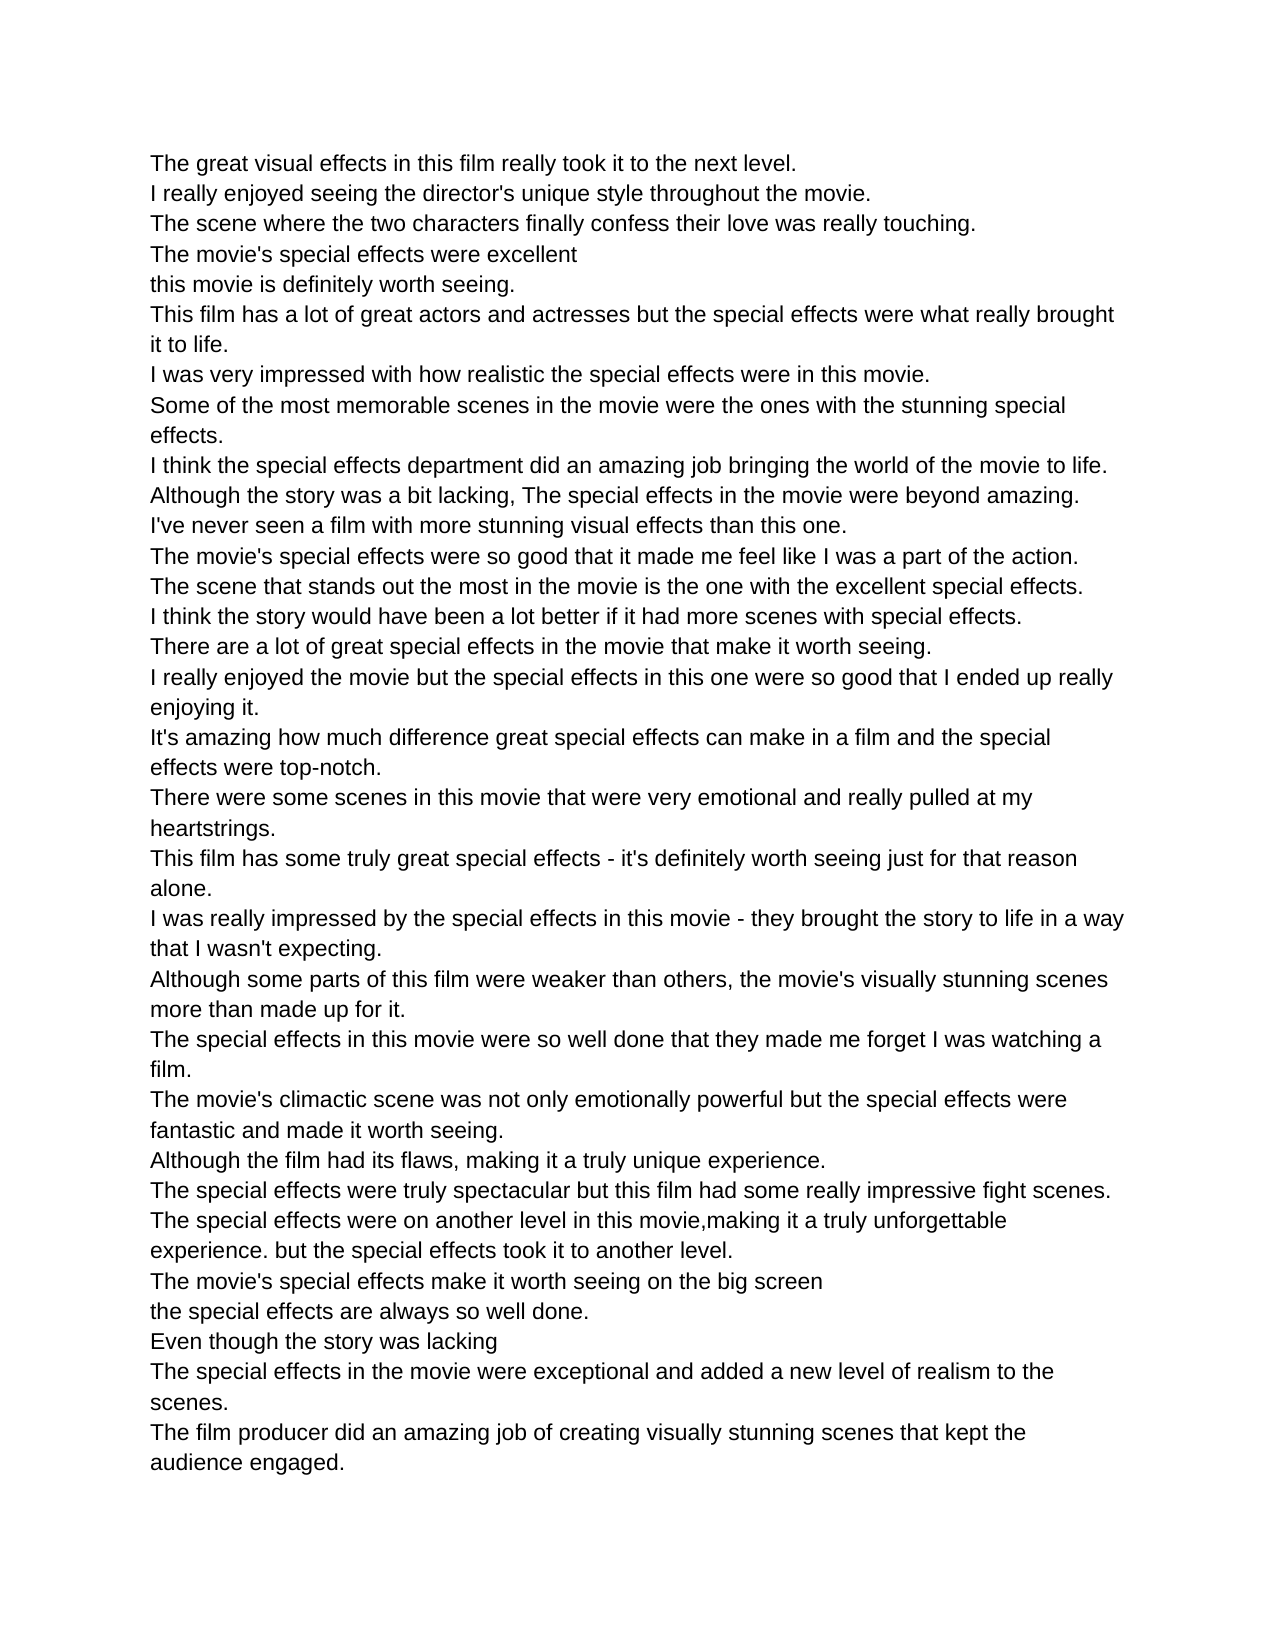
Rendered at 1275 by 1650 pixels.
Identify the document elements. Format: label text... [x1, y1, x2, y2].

text I was very impressed with how realistic the special effects were in this movie. [150, 361, 1125, 388]
text The great visual effects in this film really took it to the next level. [150, 150, 1125, 176]
text The special effects were on another level in this movie,making it a truly unforgettable experience. but the special effects took it to another level. [150, 1207, 1125, 1264]
text Some of the most memorable scenes in the movie were the ones with the stunning special effects. [150, 392, 1125, 448]
text Although the story was a bit lacking, The special effects in the movie were beyond amazing. [150, 482, 1125, 509]
text I was really impressed by the special effects in this movie - they brought the story to life in a way that I wasn't expecting. [150, 905, 1125, 962]
text The special effects in this movie were so well done that they made me forget I was watching a film. [150, 1026, 1125, 1083]
text This film has some truly great special effects - it's definitely worth seeing just for that reason alone. [150, 845, 1125, 901]
text this movie is definitely worth seeing. [150, 271, 1125, 297]
text the special effects are always so well done. [150, 1298, 1125, 1324]
text The special effects were truly spectacular but this film had some really impressive fight scenes. [150, 1177, 1125, 1203]
text The film producer did an amazing job of creating visually stunning scenes that kept the audience engaged. [150, 1419, 1125, 1475]
text I think the story would have been a lot better if it had more scenes with special effects. [150, 603, 1125, 629]
text The movie's special effects were so good that it made me feel like I was a part of the action. [150, 543, 1125, 569]
text Although some parts of this film were weaker than others, the movie's visually stunning scenes more than made up for it. [150, 966, 1125, 1022]
text The scene where the two characters finally confess their love was really touching. [150, 210, 1125, 237]
text I think the special effects department did an amazing job bringing the world of the movie to life. [150, 452, 1125, 478]
text The movie's special effects were excellent [150, 241, 1125, 267]
text This film has a lot of great actors and actresses but the special effects were what really brought it to life. [150, 301, 1125, 358]
text I've never seen a film with more stunning visual effects than this one. [150, 512, 1125, 539]
text I really enjoyed the movie but the special effects in this one were so good that I ended up really enjoying it. [150, 663, 1125, 720]
text The scene that stands out the most in the movie is the one with the excellent special effects. [150, 573, 1125, 599]
text Although the film had its flaws, making it a truly unique experience. [150, 1147, 1125, 1173]
text There were some scenes in this movie that were very emotional and really pulled at my heartstrings. [150, 784, 1125, 841]
text I really enjoyed seeing the director's unique style throughout the movie. [150, 180, 1125, 207]
text The movie's climactic scene was not only emotionally powerful but the special effects were fantastic and made it worth seeing. [150, 1086, 1125, 1143]
text It's amazing how much difference great special effects can make in a film and the special effects were top-notch. [150, 724, 1125, 781]
text The movie's special effects make it worth seeing on the big screen [150, 1268, 1125, 1294]
text Even though the story was lacking [150, 1328, 1125, 1354]
text The special effects in the movie were exceptional and added a new level of realism to the scenes. [150, 1358, 1125, 1415]
text There are a lot of great special effects in the movie that make it worth seeing. [150, 633, 1125, 660]
